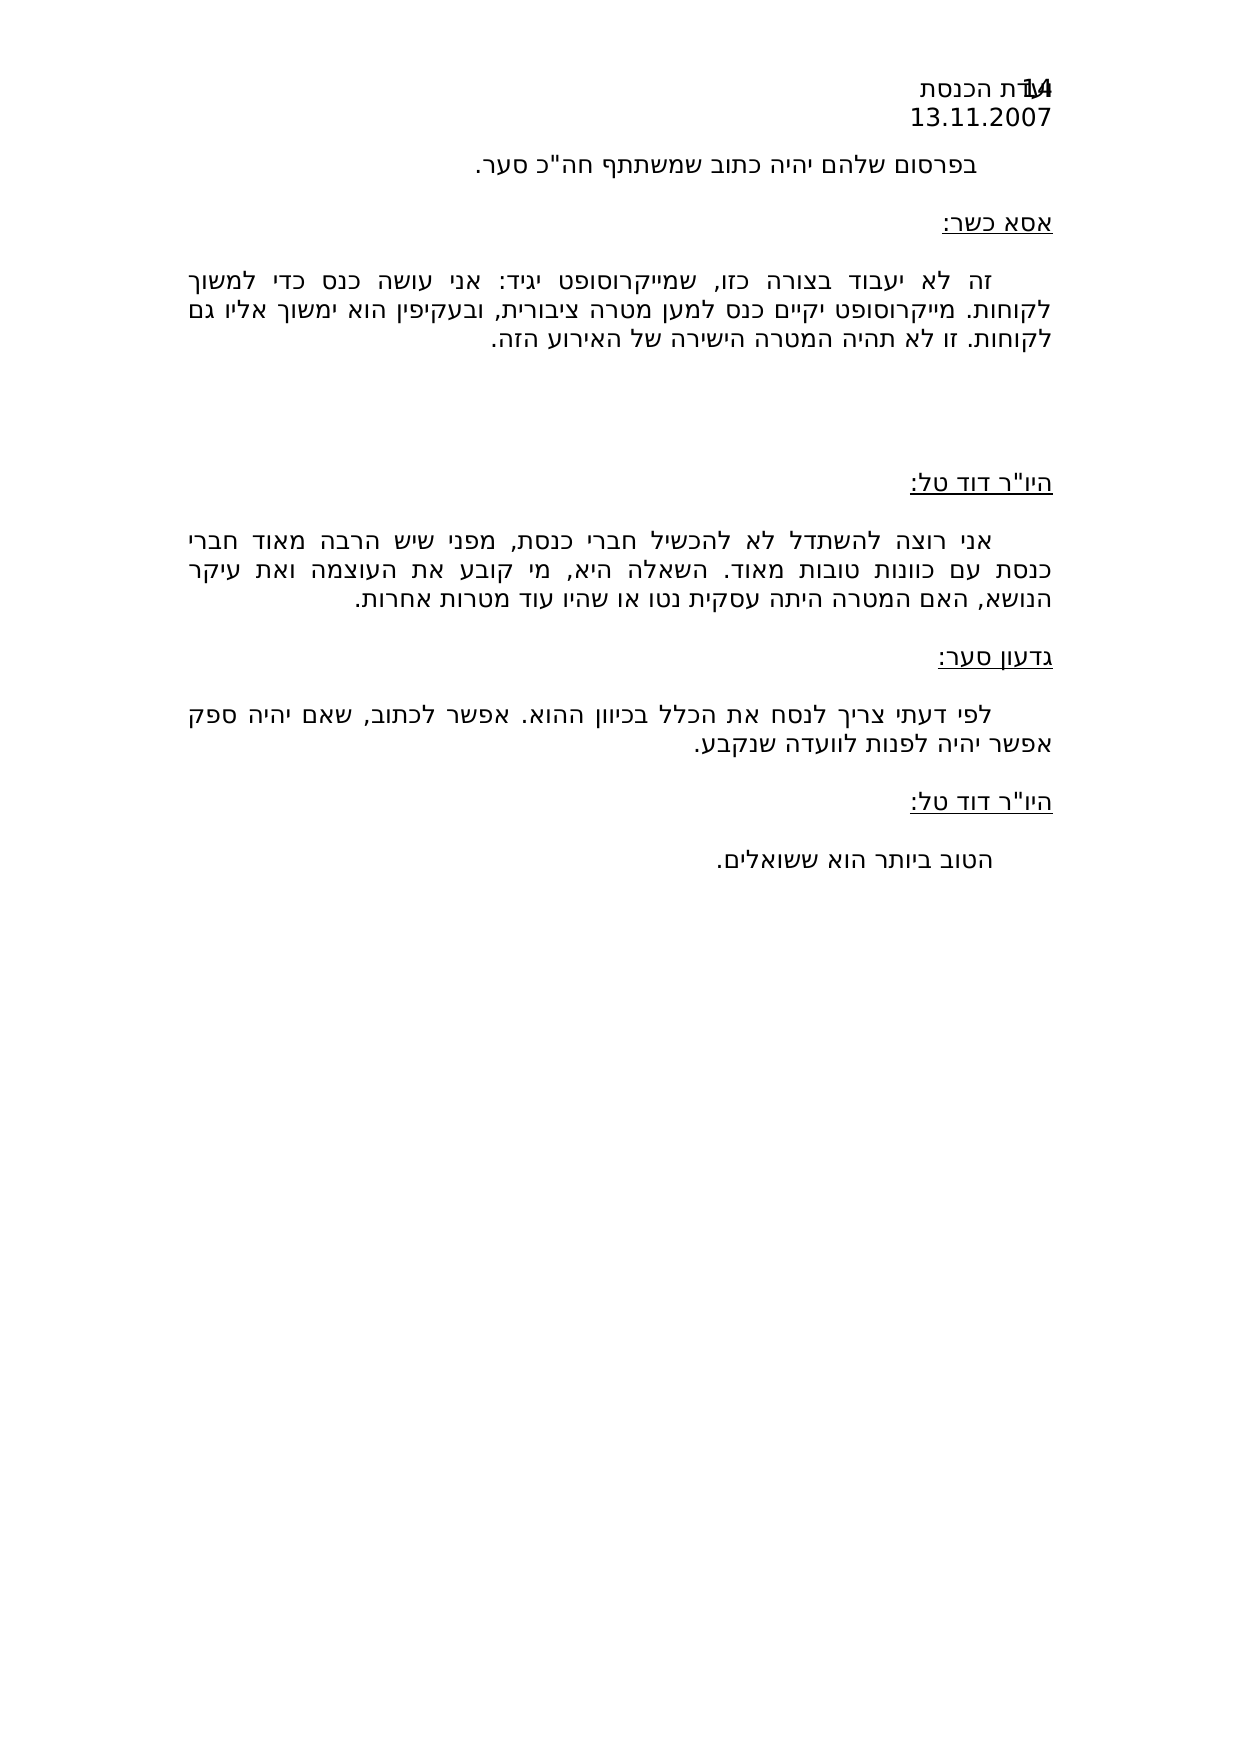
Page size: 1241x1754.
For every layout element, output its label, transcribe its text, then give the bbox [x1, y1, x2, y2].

text לפי דעתי צריך לנסח את הכלל בכיוון ההוא. אפשר לכתוב, שאם יהיה ספק אפשר יהיה לפנות לוועדה שנקבע. [187, 700, 1053, 759]
text היו"ר דוד טל: [187, 468, 1053, 497]
text גדעון סער: [187, 642, 1053, 672]
text אסא כשר: [187, 208, 1053, 237]
text היו"ר דוד טל: [187, 787, 1053, 817]
text הטוב ביותר הוא ששואלים. [187, 845, 1053, 874]
text בפרסום שלהם יהיה כתוב שמשתתף חה"כ סער. [187, 150, 1053, 179]
text זה לא יעבוד בצורה כזו, שמייקרוסופט יגיד: אני עושה כנס כדי למשוך לקוחות. מייקרוסופט יקיים כנס למען מטרה ציבורית, ובעקיפין הוא ימשוך אליו גם לקוחות. זו לא תהיה המטרה הישירה של האירוע הזה. [187, 266, 1053, 353]
text אני רוצה להשתדל לא להכשיל חברי כנסת, מפני שיש הרבה מאוד חברי כנסת עם כוונות טובות מאוד. השאלה היא, מי קובע את העוצמה ואת עיקר הנושא, האם המטרה היתה עסקית נטו או שהיו עוד מטרות אחרות. [187, 526, 1053, 614]
